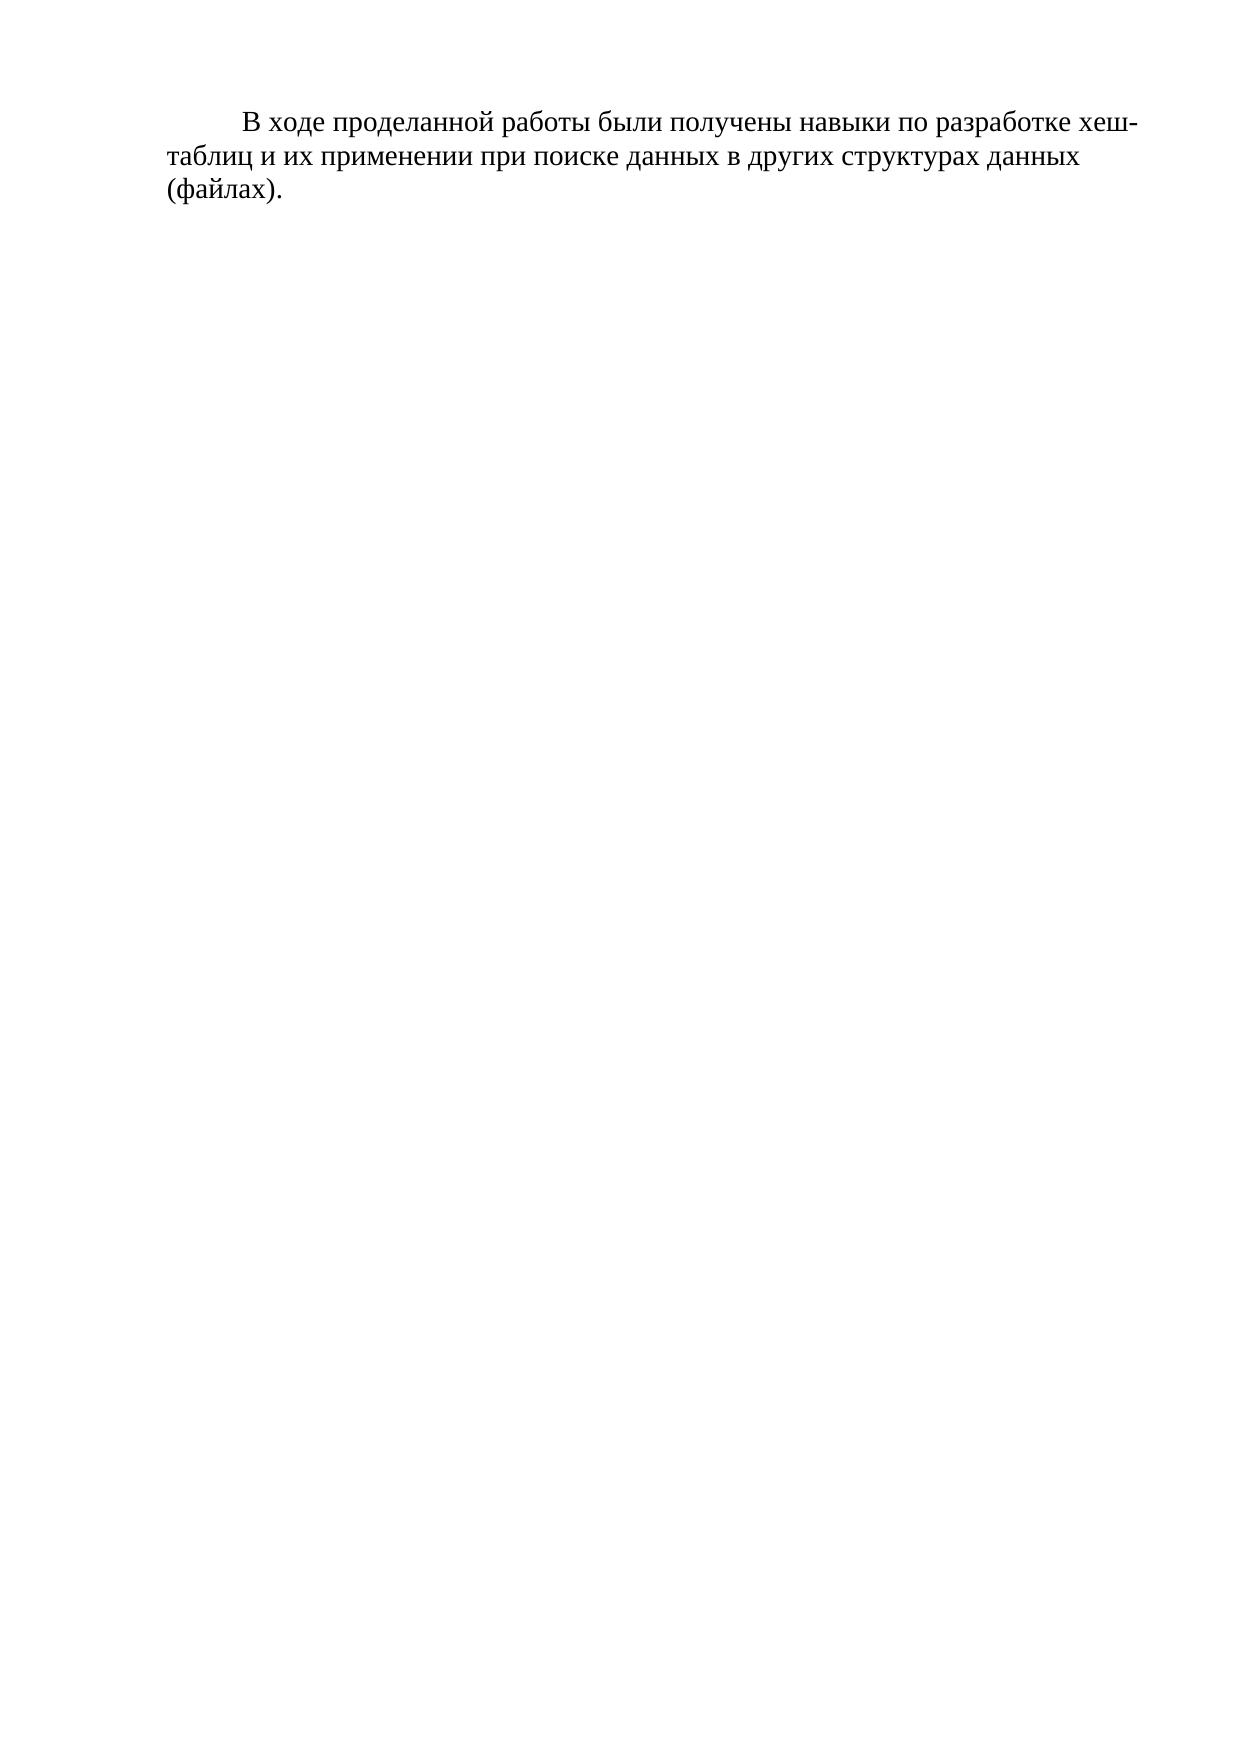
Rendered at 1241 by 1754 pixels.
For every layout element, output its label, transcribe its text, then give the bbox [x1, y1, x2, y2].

text В ходе проделанной работы были получены навыки по разработке хеш-таблиц и их применении при поиске данных в других структурах данных (файлах). [167, 104, 1151, 205]
